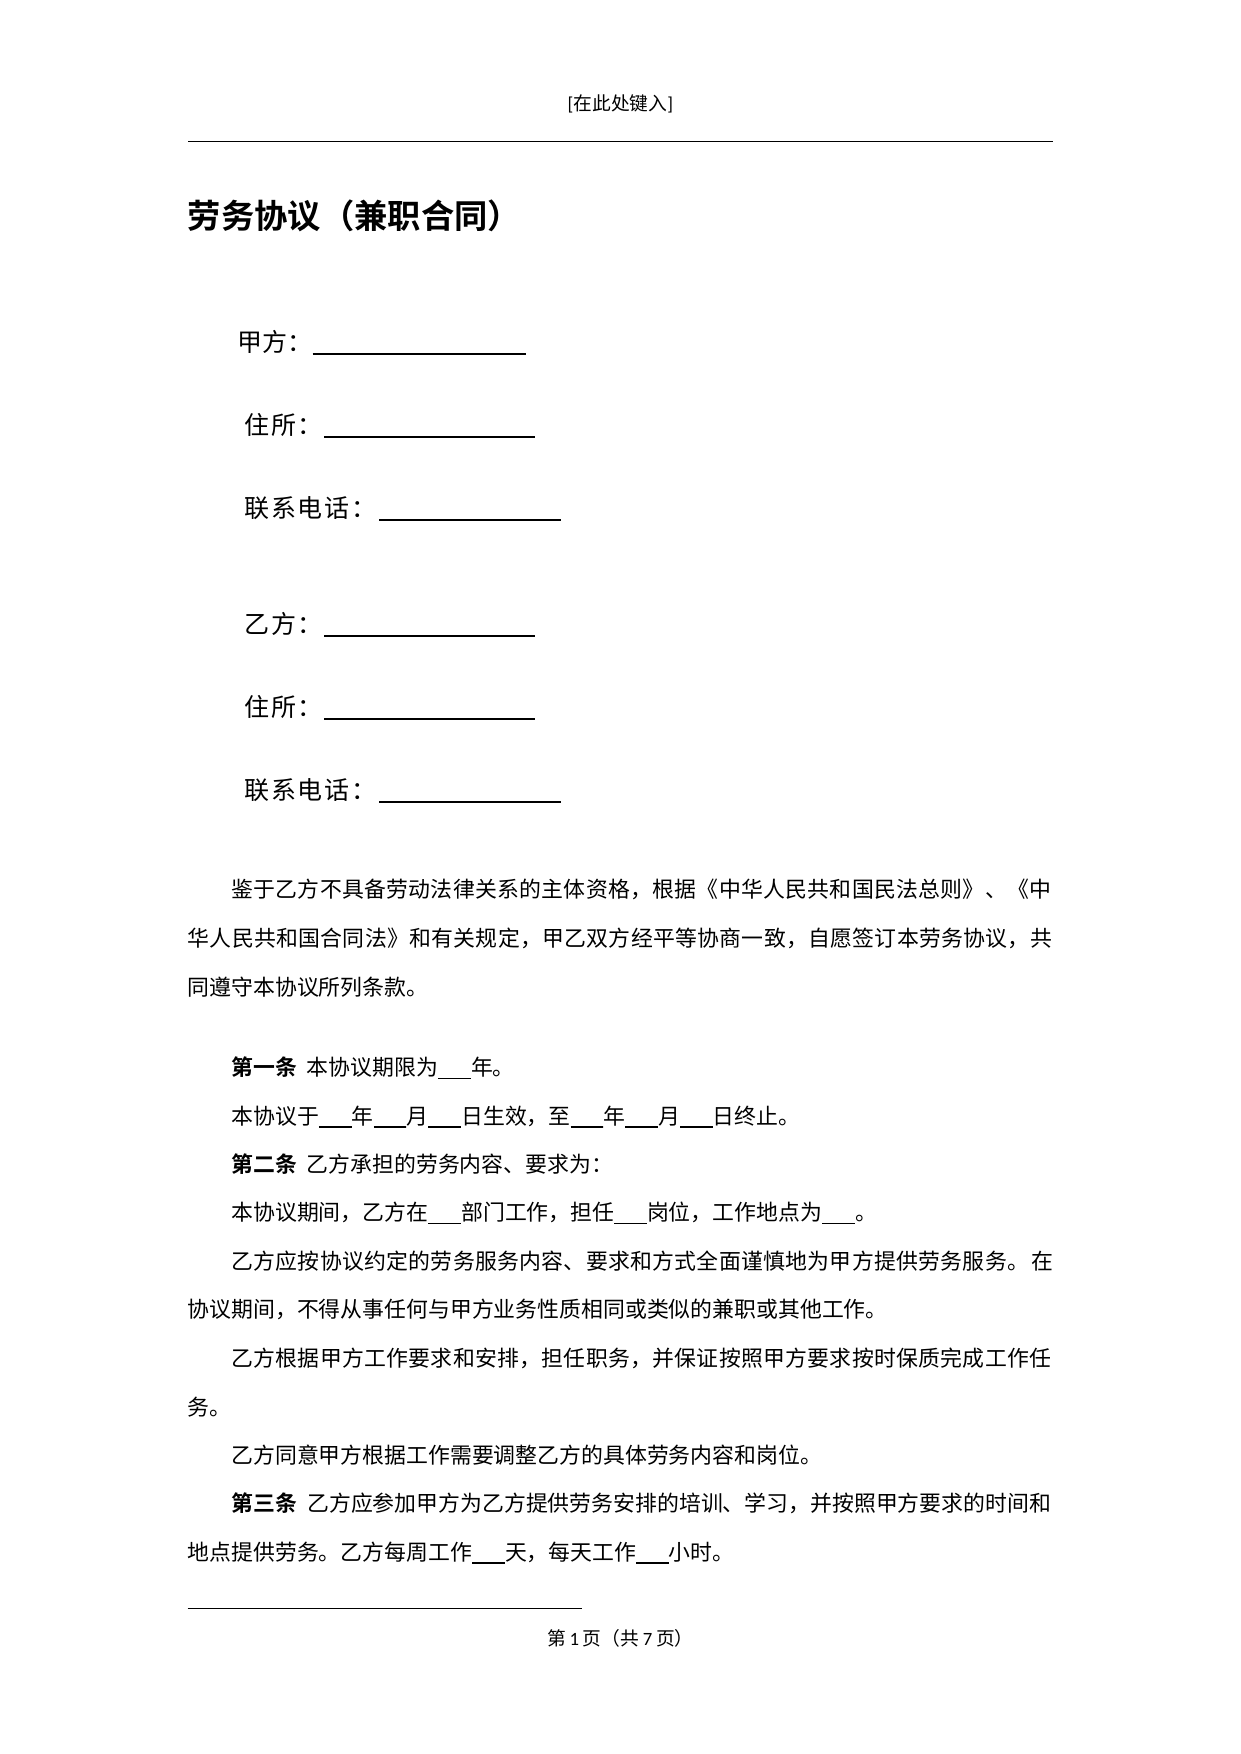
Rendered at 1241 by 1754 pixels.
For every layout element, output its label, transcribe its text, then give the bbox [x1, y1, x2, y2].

text 乙方同意甲方根据工作需要调整乙方的具体劳务内容和岗位。 [187, 1437, 1053, 1470]
text 鉴于乙方不具备劳动法律关系的主体资格，根据《中华人民共和国民法总则》、《中华人民共和国合同法》和有关规定，甲乙双方经平等协商一致，自愿签订本劳务协议，共同遵守本协议所列条款。 [187, 872, 1053, 1002]
text 本协议于 年 月 日生效，至 年 月 日终止。 [187, 1098, 1053, 1131]
text 乙方应按协议约定的劳务服务内容、要求和方式全面谨慎地为甲方提供劳务服务。在协议期间，不得从事任何与甲方业务性质相同或类似的兼职或其他工作。 [187, 1243, 1053, 1324]
text 住所： [187, 673, 1053, 738]
text 本协议期间，乙方在 部门工作，担任 岗位，工作地点为 。 [187, 1195, 1053, 1227]
text 联系电话： [187, 474, 1053, 539]
text 联系电话： [187, 756, 1053, 821]
text 第一条 本协议期限为 年。 [187, 1050, 1053, 1082]
subtitle 劳务协议（兼职合同） [187, 181, 1053, 246]
text 住所： [187, 391, 1053, 456]
text 第二条 乙方承担的劳务内容、要求为： [187, 1147, 1053, 1179]
text 第三条 乙方应参加甲方为乙方提供劳务安排的培训、学习，并按照甲方要求的时间和地点提供劳务。乙方每周工作 天，每天工作 小时。 [187, 1486, 1053, 1567]
text 乙方： [187, 590, 1053, 655]
text 乙方根据甲方工作要求和安排，担任职务，并保证按照甲方要求按时保质完成工作任务。 [187, 1340, 1053, 1422]
text 甲方： [187, 308, 1053, 373]
